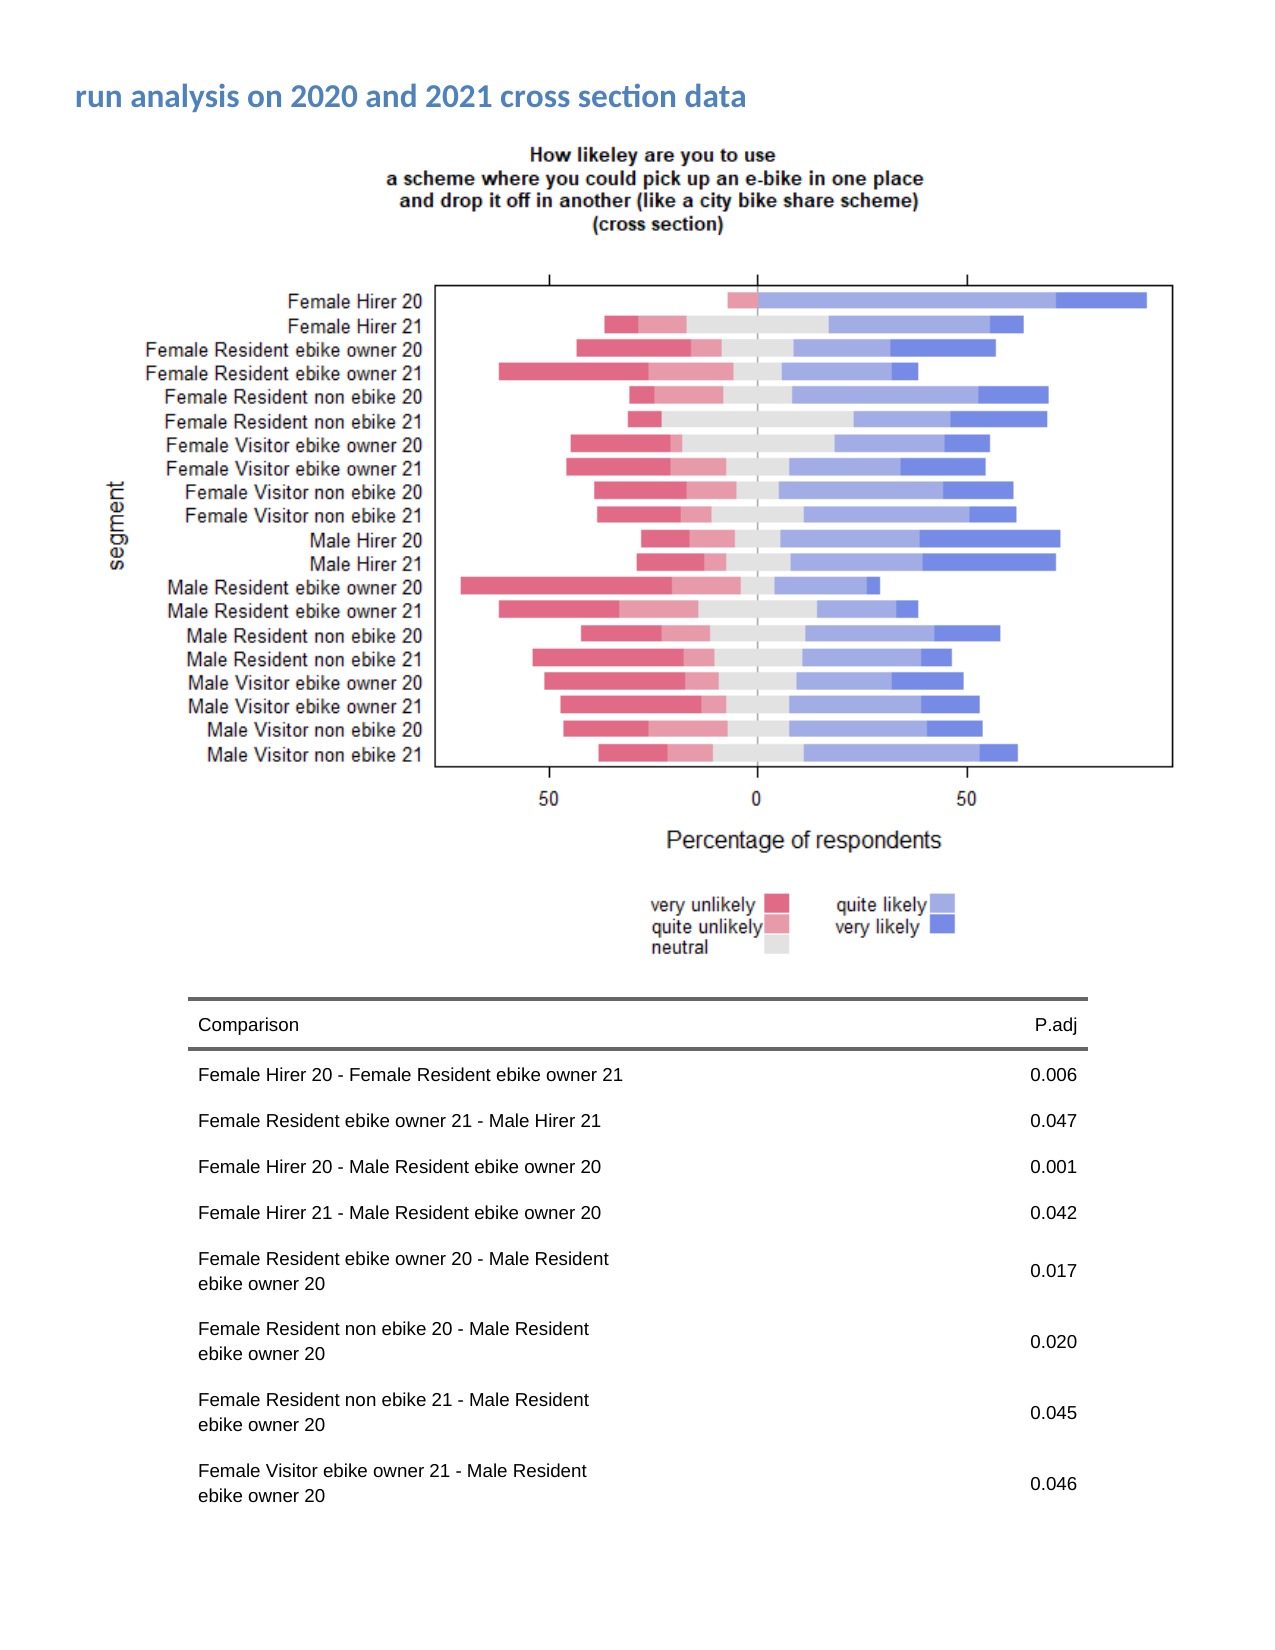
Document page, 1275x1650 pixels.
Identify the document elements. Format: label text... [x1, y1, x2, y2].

table_cell Female Hirer 20 - Male Resident ebike owner 20 [188, 1143, 637, 1189]
table_cell Female Visitor ebike owner 21 - Male Resident ebike owner 20 [188, 1447, 637, 1518]
table_cell Female Resident ebike owner 21 - Male Hirer 21 [188, 1097, 637, 1143]
table_cell 0.020 [638, 1305, 1087, 1376]
table_cell 0.047 [638, 1097, 1087, 1143]
table_cell 0.042 [638, 1189, 1087, 1234]
table_cell 0.017 [638, 1235, 1087, 1305]
subtitle run analysis on 2020 and 2021 cross section data [75, 75, 1200, 116]
table_cell Female Hirer 20 - Female Resident ebike owner 21 [188, 1051, 637, 1097]
table_cell 0.006 [638, 1051, 1087, 1097]
table_cell 0.001 [638, 1143, 1087, 1189]
table_header Comparison [188, 1001, 637, 1047]
table_cell 0.046 [638, 1447, 1087, 1518]
table_cell Female Resident non ebike 21 - Male Resident ebike owner 20 [188, 1376, 637, 1447]
table_header P.adj [638, 1001, 1087, 1047]
table_cell Female Hirer 21 - Male Resident ebike owner 20 [188, 1189, 637, 1234]
table_cell Female Resident ebike owner 20 - Male Resident ebike owner 20 [188, 1235, 637, 1305]
picture [93, 134, 1219, 979]
table_cell Female Resident non ebike 20 - Male Resident ebike owner 20 [188, 1305, 637, 1376]
table_cell 0.045 [638, 1376, 1087, 1447]
